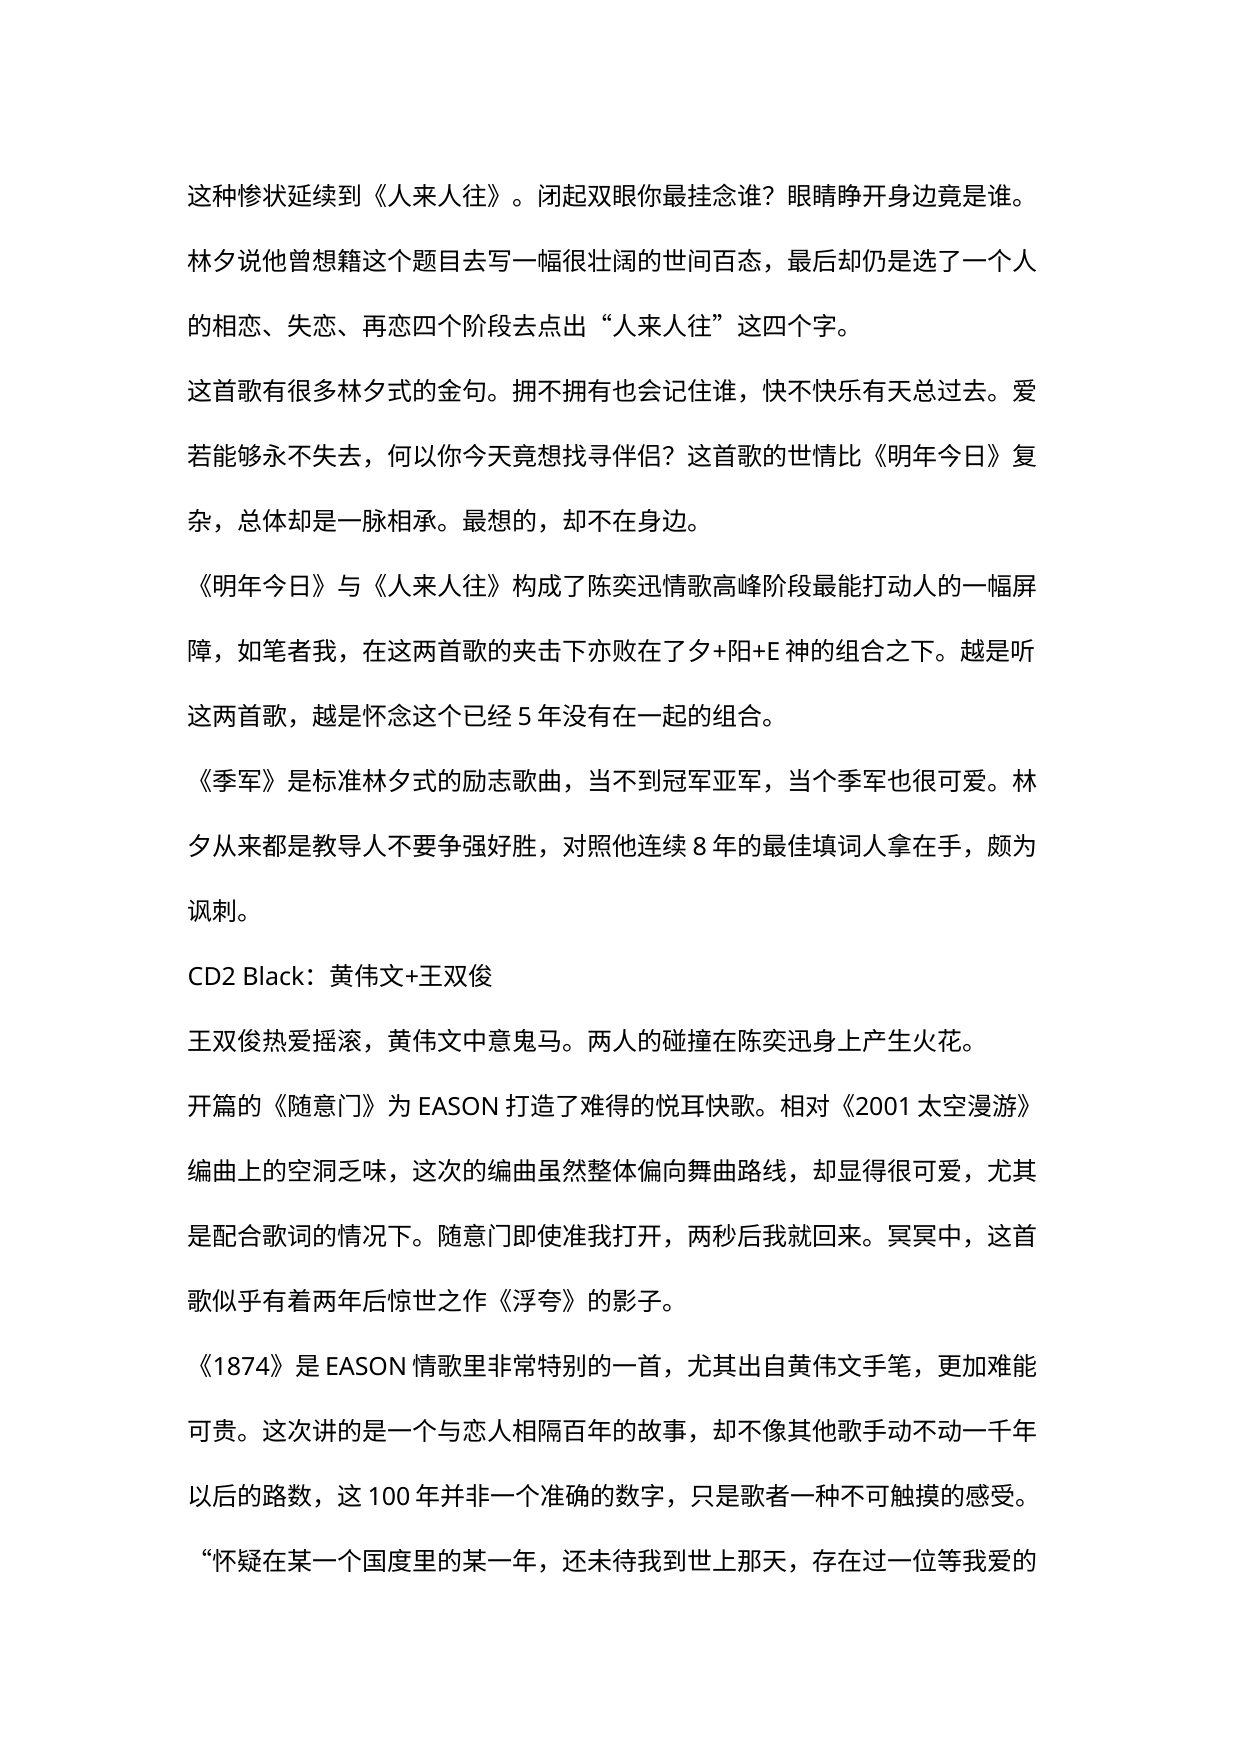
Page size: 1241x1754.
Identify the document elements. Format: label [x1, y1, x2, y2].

text [187, 162, 1053, 1592]
